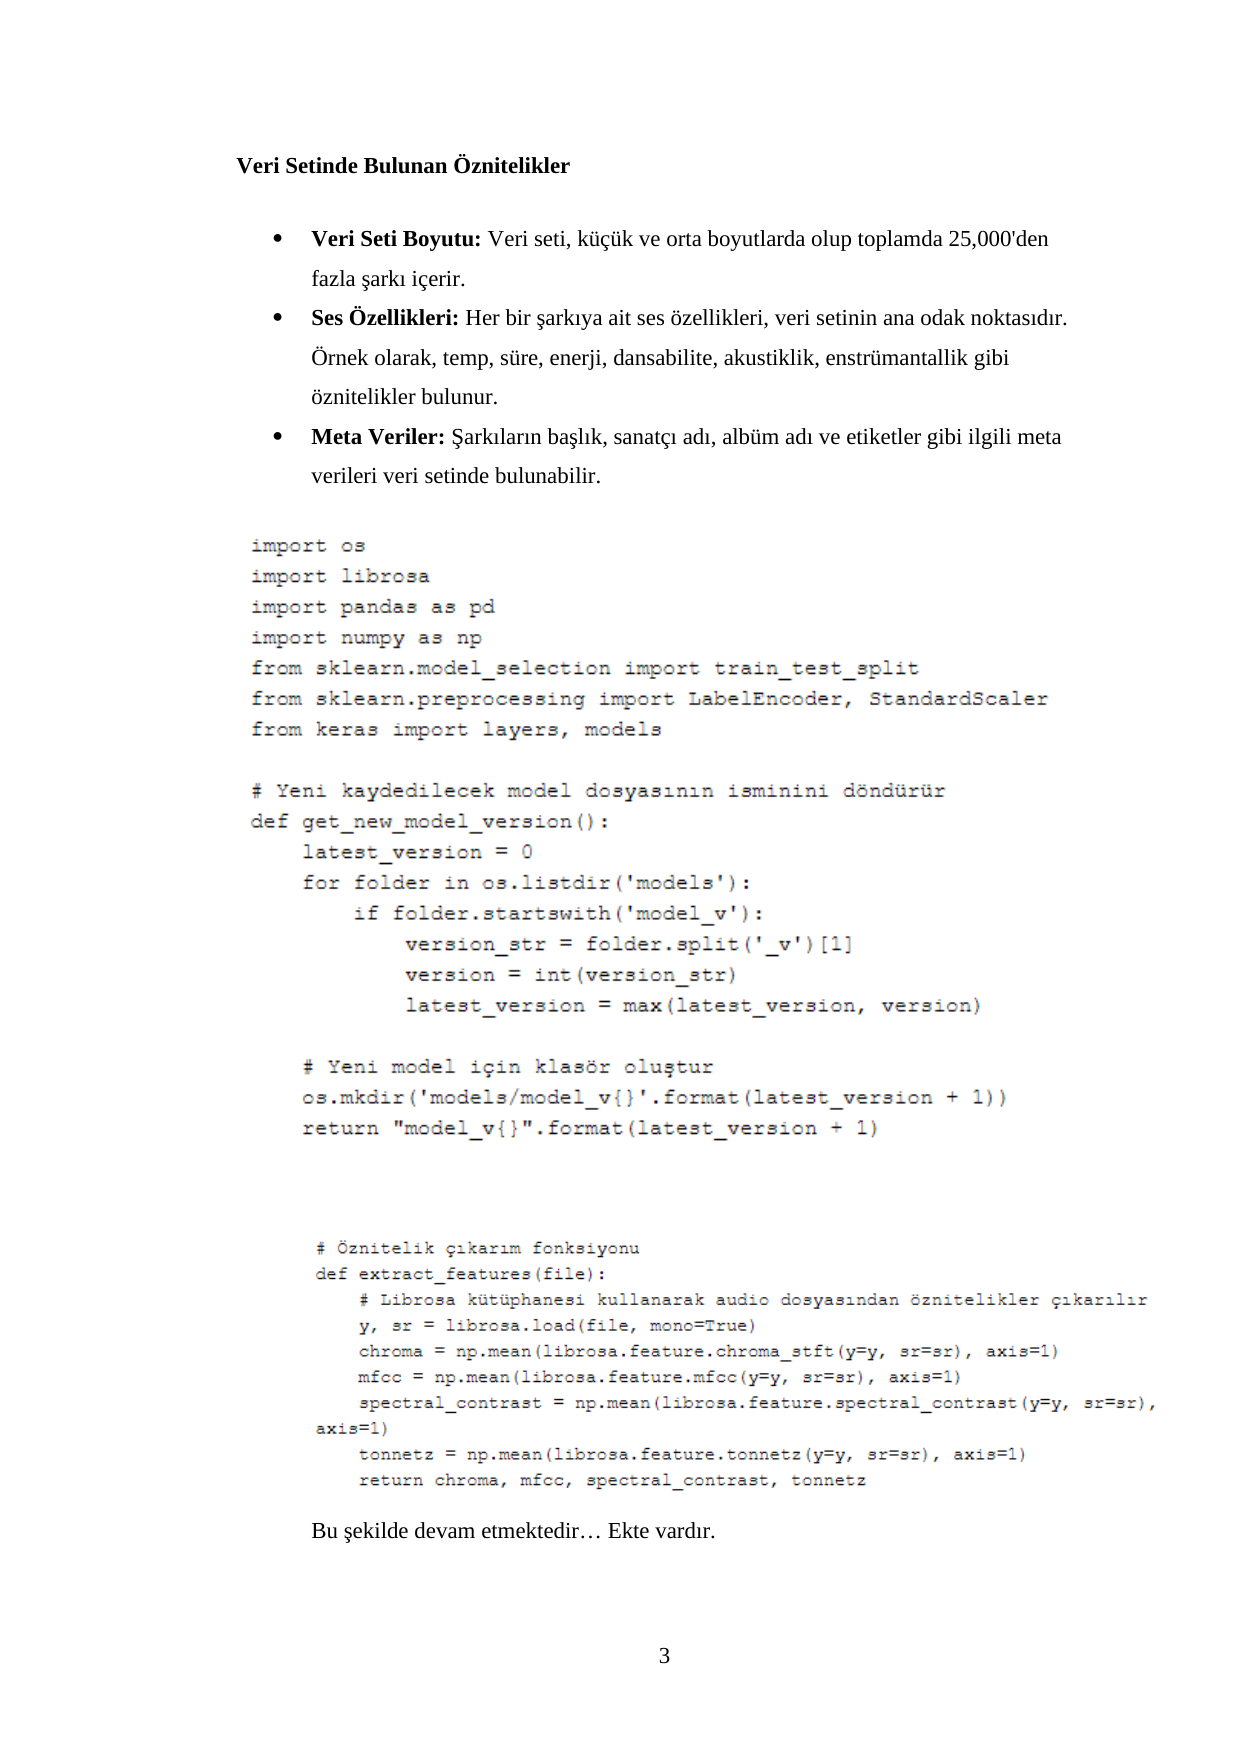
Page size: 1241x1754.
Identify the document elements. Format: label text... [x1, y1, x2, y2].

subtitle Veri Setinde Bulunan Öznitelikler [236, 152, 1092, 178]
list Veri Seti Boyutu: Veri seti, küçük ve orta boyutlarda olup toplamda 25,000'den fazla şarkı içerir. [274, 225, 1092, 291]
picture [311, 1211, 1168, 1515]
list Ses Özellikleri: Her bir şarkıya ait ses özellikleri, veri setinin ana odak noktasıdır. Örnek olarak, temp, süre, enerji, dansabilite, akustiklik, enstrümantallik gibi öznitelikler bulunur. [274, 304, 1092, 410]
picture [236, 518, 1093, 1182]
list Meta Veriler: Şarkıların başlık, sanatçı adı, albüm adı ve etiketler gibi ilgili meta verileri veri setinde bulunabilir. [274, 423, 1092, 489]
list Bu şekilde devam etmektedir… Ekte vardır. [311, 1517, 1092, 1543]
